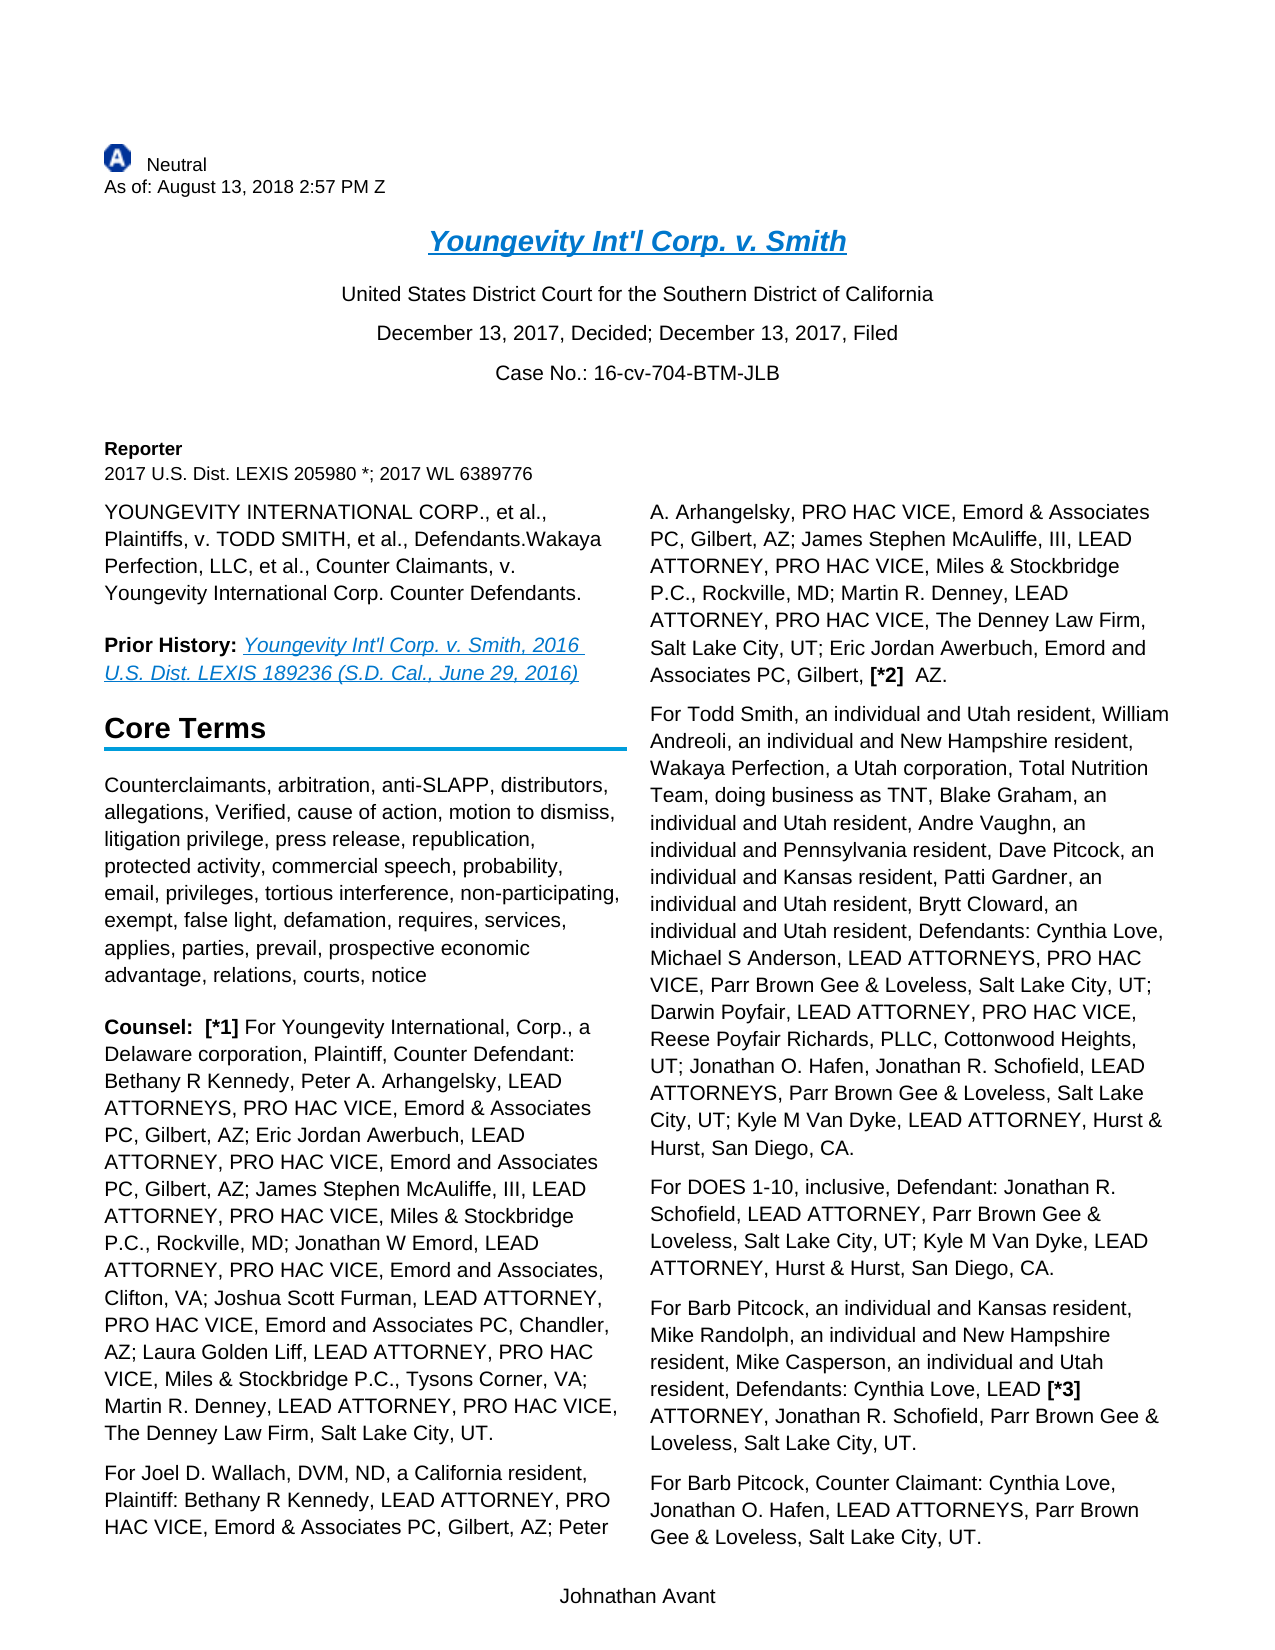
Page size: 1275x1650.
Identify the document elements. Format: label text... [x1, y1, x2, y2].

text YOUNGEVITY INTERNATIONAL CORP., et al., Plaintiffs, v. TODD SMITH, et al., Defendants.Wakaya Perfection, LLC, et al., Counter Claimants, v. Youngevity International Corp. Counter Defendants. [104, 497, 625, 605]
text Reporter [104, 434, 1171, 459]
text For Joel D. Wallach, DVM, ND, a California resident, Plaintiff: Bethany R Kennedy, LEAD ATTORNEY, PRO HAC VICE, Emord & Associates PC, Gilbert, AZ; Peter A. Arhangelsky, PRO HAC VICE, Emord & Associates PC, Gilbert, AZ; James Stephen McAuliffe, III, LEAD ATTORNEY, PRO HAC VICE, Miles & Stockbridge P.C., Rockville, MD; Martin R. Denney, LEAD ATTORNEY, PRO HAC VICE, The Denney Law Firm, Salt Lake City, UT; Eric Jordan Awerbuch, Emord and Associates PC, Gilbert, [*2] AZ. [104, 1457, 625, 1538]
text Neutral As of: August 13, 2018 2:57 PM Z [104, 145, 1171, 197]
text Case No.: 16-cv-704-BTM-JLB [104, 358, 1171, 385]
text December 13, 2017, Decided; December 13, 2017, Filed [104, 318, 1171, 345]
picture [104, 144, 131, 172]
text For DOES 1-10, inclusive, Defendant: Jonathan R. Schofield, LEAD ATTORNEY, Parr Brown Gee & Loveless, Salt Lake City, UT; Kyle M Van Dyke, LEAD ATTORNEY, Hurst & Hurst, San Diego, CA. [650, 1172, 1171, 1280]
text Core Terms [104, 709, 625, 745]
text Counterclaimants, arbitration, anti-SLAPP, distributors, allegations, Verified, cause of action, motion to dismiss, litigation privilege, press release, republication, protected activity, commercial speech, probability, email, privileges, tortious interference, non-participating, exempt, false light, defamation, requires, services, applies, parties, prevail, prospective economic advantage, relations, courts, notice [104, 770, 625, 986]
text For Barb Pitcock, Counter Claimant: Cynthia Love, Jonathan O. Hafen, LEAD ATTORNEYS, Parr Brown Gee & Loveless, Salt Lake City, UT. [650, 1468, 1171, 1549]
text United States District Court for the Southern District of California [104, 278, 1171, 306]
text For Todd Smith, an individual and Utah resident, William Andreoli, an individual and New Hampshire resident, Wakaya Perfection, a Utah corporation, Total Nutrition Team, doing business as TNT, Blake Graham, an individual and Utah resident, Andre Vaughn, an individual and Pennsylvania resident, Dave Pitcock, an individual and Kansas resident, Patti Gardner, an individual and Utah resident, Brytt Cloward, an individual and Utah resident, Defendants: Cynthia Love, Michael S Anderson, LEAD ATTORNEYS, PRO HAC VICE, Parr Brown Gee & Loveless, Salt Lake City, UT; Darwin Poyfair, LEAD ATTORNEY, PRO HAC VICE, Reese Poyfair Richards, PLLC, Cottonwood Heights, UT; Jonathan O. Hafen, Jonathan R. Schofield, LEAD ATTORNEYS, Parr Brown Gee & Loveless, Salt Lake City, UT; Kyle M Van Dyke, LEAD ATTORNEY, Hurst & Hurst, San Diego, CA. [650, 699, 1171, 1159]
text Counsel: [*1] For Youngevity International, Corp., a Delaware corporation, Plaintiff, Counter Defendant: Bethany R Kennedy, Peter A. Arhangelsky, LEAD ATTORNEYS, PRO HAC VICE, Emord & Associates PC, Gilbert, AZ; Eric Jordan Awerbuch, LEAD ATTORNEY, PRO HAC VICE, Emord and Associates PC, Gilbert, AZ; James Stephen McAuliffe, III, LEAD ATTORNEY, PRO HAC VICE, Miles & Stockbridge P.C., Rockville, MD; Jonathan W Emord, LEAD ATTORNEY, PRO HAC VICE, Emord and Associates, Clifton, VA; Joshua Scott Furman, LEAD ATTORNEY, PRO HAC VICE, Emord and Associates PC, Chandler, AZ; Laura Golden Liff, LEAD ATTORNEY, PRO HAC VICE, Miles & Stockbridge P.C., Tysons Corner, VA; Martin R. Denney, LEAD ATTORNEY, PRO HAC VICE, The Denney Law Firm, Salt Lake City, UT. [104, 1011, 625, 1445]
text For Joel D. Wallach, DVM, ND, a California resident, Plaintiff: Bethany R Kennedy, LEAD ATTORNEY, PRO HAC VICE, Emord & Associates PC, Gilbert, AZ; Peter A. Arhangelsky, PRO HAC VICE, Emord & Associates PC, Gilbert, AZ; James Stephen McAuliffe, III, LEAD ATTORNEY, PRO HAC VICE, Miles & Stockbridge P.C., Rockville, MD; Martin R. Denney, LEAD ATTORNEY, PRO HAC VICE, The Denney Law Firm, Salt Lake City, UT; Eric Jordan Awerbuch, Emord and Associates PC, Gilbert, [*2] AZ. [650, 497, 1171, 686]
text Prior History: Youngevity Int'l Corp. v. Smith, 2016 U.S. Dist. LEXIS 189236 (S.D. Cal., June 29, 2016) [104, 630, 625, 684]
subtitle Youngevity Int'l Corp. v. Smith [104, 222, 1171, 258]
text 2017 U.S. Dist. LEXIS 205980 *; 2017 WL 6389776 [104, 459, 1171, 484]
text For Barb Pitcock, an individual and Kansas resident, Mike Randolph, an individual and New Hampshire resident, Mike Casperson, an individual and Utah resident, Defendants: Cynthia Love, LEAD [*3] ATTORNEY, Jonathan R. Schofield, Parr Brown Gee & Loveless, Salt Lake City, UT. [650, 1293, 1171, 1455]
